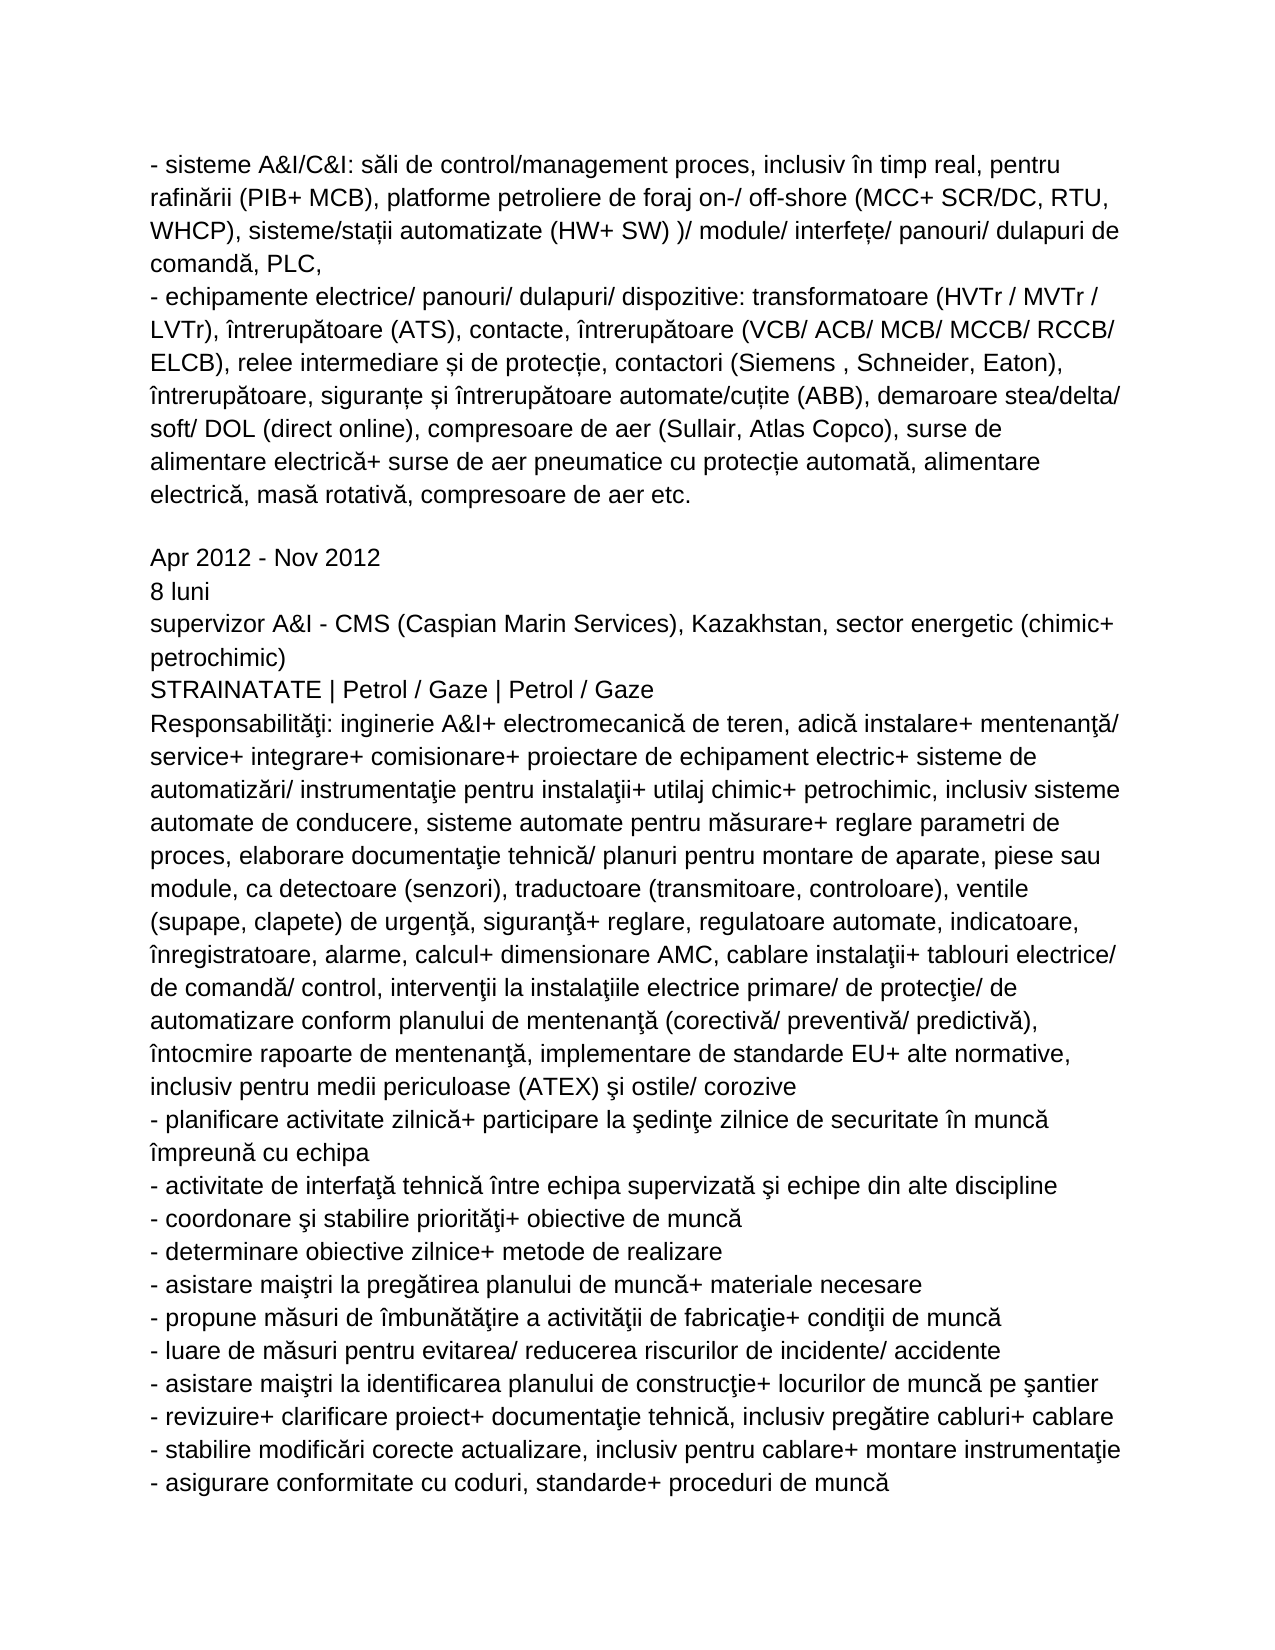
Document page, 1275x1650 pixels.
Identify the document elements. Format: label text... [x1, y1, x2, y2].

text - propune măsuri de îmbunătăţire a activităţii de fabricaţie+ condiţii de muncă [150, 1303, 1125, 1332]
text - asigurare conformitate cu coduri, standarde+ proceduri de muncă [150, 1468, 1125, 1497]
text Apr 2012 - Nov 2012 [150, 543, 1125, 572]
text - echipamente electrice/ panouri/ dulapuri/ dispozitive: transformatoare (HVTr / MVTr / LVTr), întrerupătoare (ATS), contacte, întrerupătoare (VCB/ ACB/ MCB/ MCCB/ RCCB/ ELCB), relee intermediare și de protecție, contactori (Siemens , Schneider, Eaton), întrerupătoare, siguranțe și întrerupătoare automate/cuțite (ABB), demaroare stea/delta/ soft/ DOL (direct online), compresoare de aer (Sullair, Atlas Copco), surse de alimentare electrică+ surse de aer pneumatice cu protecție automată, alimentare electrică, masă rotativă, compresoare de aer etc. [150, 282, 1125, 509]
text supervizor A&I - CMS (Caspian Marin Services), Kazakhstan, sector energetic (chimic+ petrochimic) [150, 609, 1125, 671]
text - asistare maiştri la pregătirea planului de muncă+ materiale necesare [150, 1270, 1125, 1299]
text - planificare activitate zilnică+ participare la şedinţe zilnice de securitate în muncă împreună cu echipa [150, 1105, 1125, 1167]
text 8 luni [150, 576, 1125, 605]
text STRAINATATE | Petrol / Gaze | Petrol / Gaze [150, 676, 1125, 704]
text - asistare maiştri la identificarea planului de construcţie+ locurilor de muncă pe şantier [150, 1369, 1125, 1398]
text - determinare obiective zilnice+ metode de realizare [150, 1237, 1125, 1266]
text Responsabilităţi: inginerie A&I+ electromecanică de teren, adică instalare+ mentenanţă/ service+ integrare+ comisionare+ proiectare de echipament electric+ sisteme de automatizări/ instrumentaţie pentru instalaţii+ utilaj chimic+ petrochimic, inclusiv sisteme automate de conducere, sisteme automate pentru măsurare+ reglare parametri de proces, elaborare documentaţie tehnică/ planuri pentru montare de aparate, piese sau module, ca detectoare (senzori), traductoare (transmitoare, controloare), ventile (supape, clapete) de urgenţă, siguranţă+ reglare, regulatoare automate, indicatoare, înregistratoare, alarme, calcul+ dimensionare AMC, cablare instalaţii+ tablouri electrice/ de comandă/ control, intervenţii la instalaţiile electrice primare/ de protecţie/ de automatizare conform planului de mentenanţă (corectivă/ preventivă/ predictivă), întocmire rapoarte de mentenanţă, implementare de standarde EU+ alte normative, inclusiv pentru medii periculoase (ATEX) şi ostile/ corozive [150, 708, 1125, 1101]
text - stabilire modificări corecte actualizare, inclusiv pentru cablare+ montare instrumentaţie [150, 1435, 1125, 1464]
text - sisteme A&I/C&I: săli de control/management proces, inclusiv în timp real, pentru rafinării (PIB+ MCB), platforme petroliere de foraj on-/ off-shore (MCC+ SCR/DC, RTU, WHCP), sisteme/stații automatizate (HW+ SW) )/ module/ interfețe/ panouri/ dulapuri de comandă, PLC, [150, 150, 1125, 278]
text - revizuire+ clarificare proiect+ documentaţie tehnică, inclusiv pregătire cabluri+ cablare [150, 1402, 1125, 1431]
text - activitate de interfaţă tehnică între echipa supervizată şi echipe din alte discipline [150, 1171, 1125, 1199]
text - luare de măsuri pentru evitarea/ reducerea riscurilor de incidente/ accidente [150, 1336, 1125, 1365]
text - coordonare şi stabilire priorităţi+ obiective de muncă [150, 1204, 1125, 1233]
